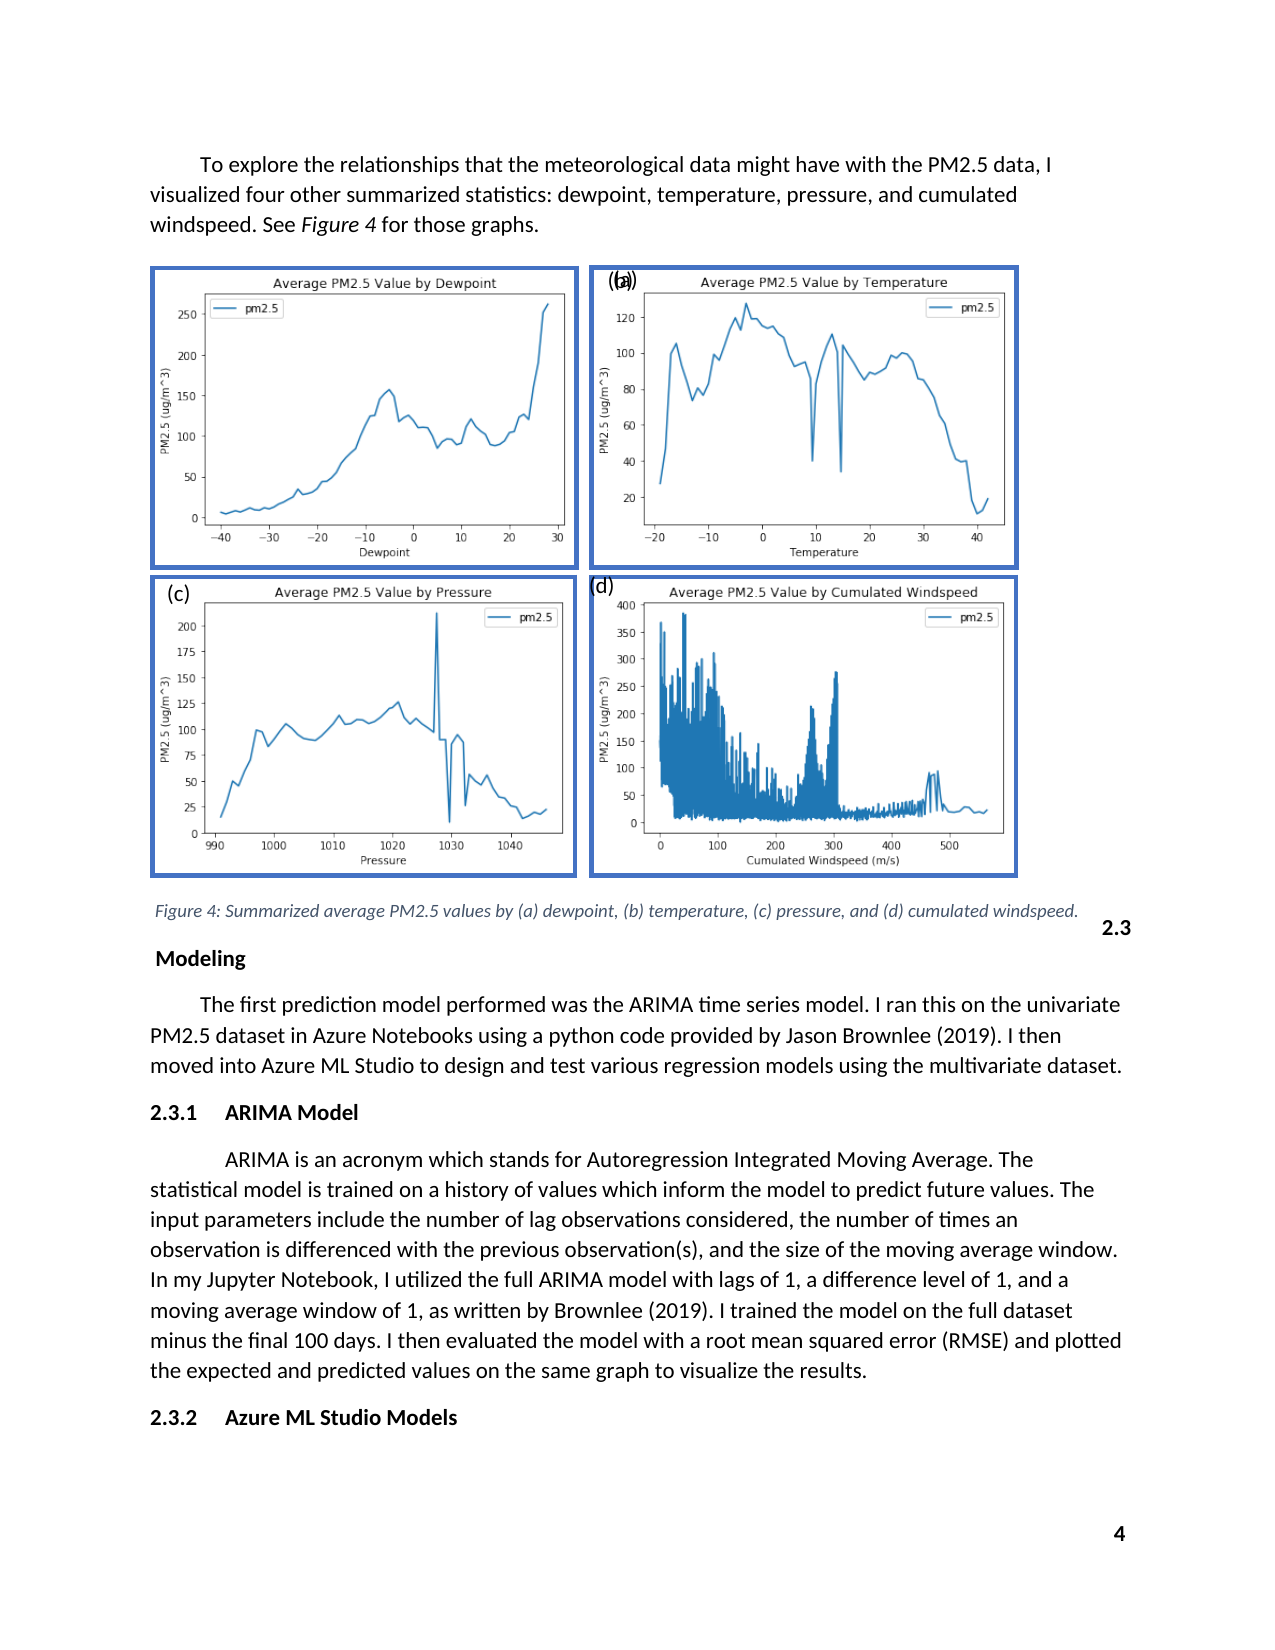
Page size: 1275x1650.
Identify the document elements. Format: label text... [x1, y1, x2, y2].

picture [155, 579, 573, 873]
text The first prediction model performed was the ARIMA time series model. I ran this on the univariate PM2.5 dataset in Azure Notebooks using a python code provided by Jason Brownlee (2019). I then moved into Azure ML Studio to design and test various regression models using the multivariate dataset. [150, 991, 1125, 1079]
text ARIMA is an acronym which stands for Autoregression Integrated Moving Average. The statistical model is trained on a history of values which inform the model to predict future values. The input parameters include the number of lag observations considered, the number of times an observation is differenced with the previous observation(s), and the size of the moving average window. In my Jupyter Notebook, I utilized the full ARIMA model with lags of 1, a difference level of 1, and a moving average window of 1, as written by Brownlee (2019). I trained the model on the full dataset minus the final 100 days. I then evaluated the model with a root mean squared error (RMSE) and plotted the expected and predicted values on the same graph to visualize the results. [150, 1145, 1125, 1384]
picture [618, 278, 623, 287]
list Modeling [150, 913, 1125, 972]
list Azure ML Studio Models [150, 1403, 1125, 1431]
picture [155, 270, 574, 565]
picture [594, 270, 1014, 565]
list ARIMA Model [150, 1098, 1125, 1126]
picture [594, 579, 1014, 873]
text To explore the relationships that the meteorological data might have with the PM2.5 data, I visualized four other summarized statistics: dewpoint, temperature, pressure, and cumulated windspeed. See Figure 4 for those graphs. [150, 150, 1125, 238]
